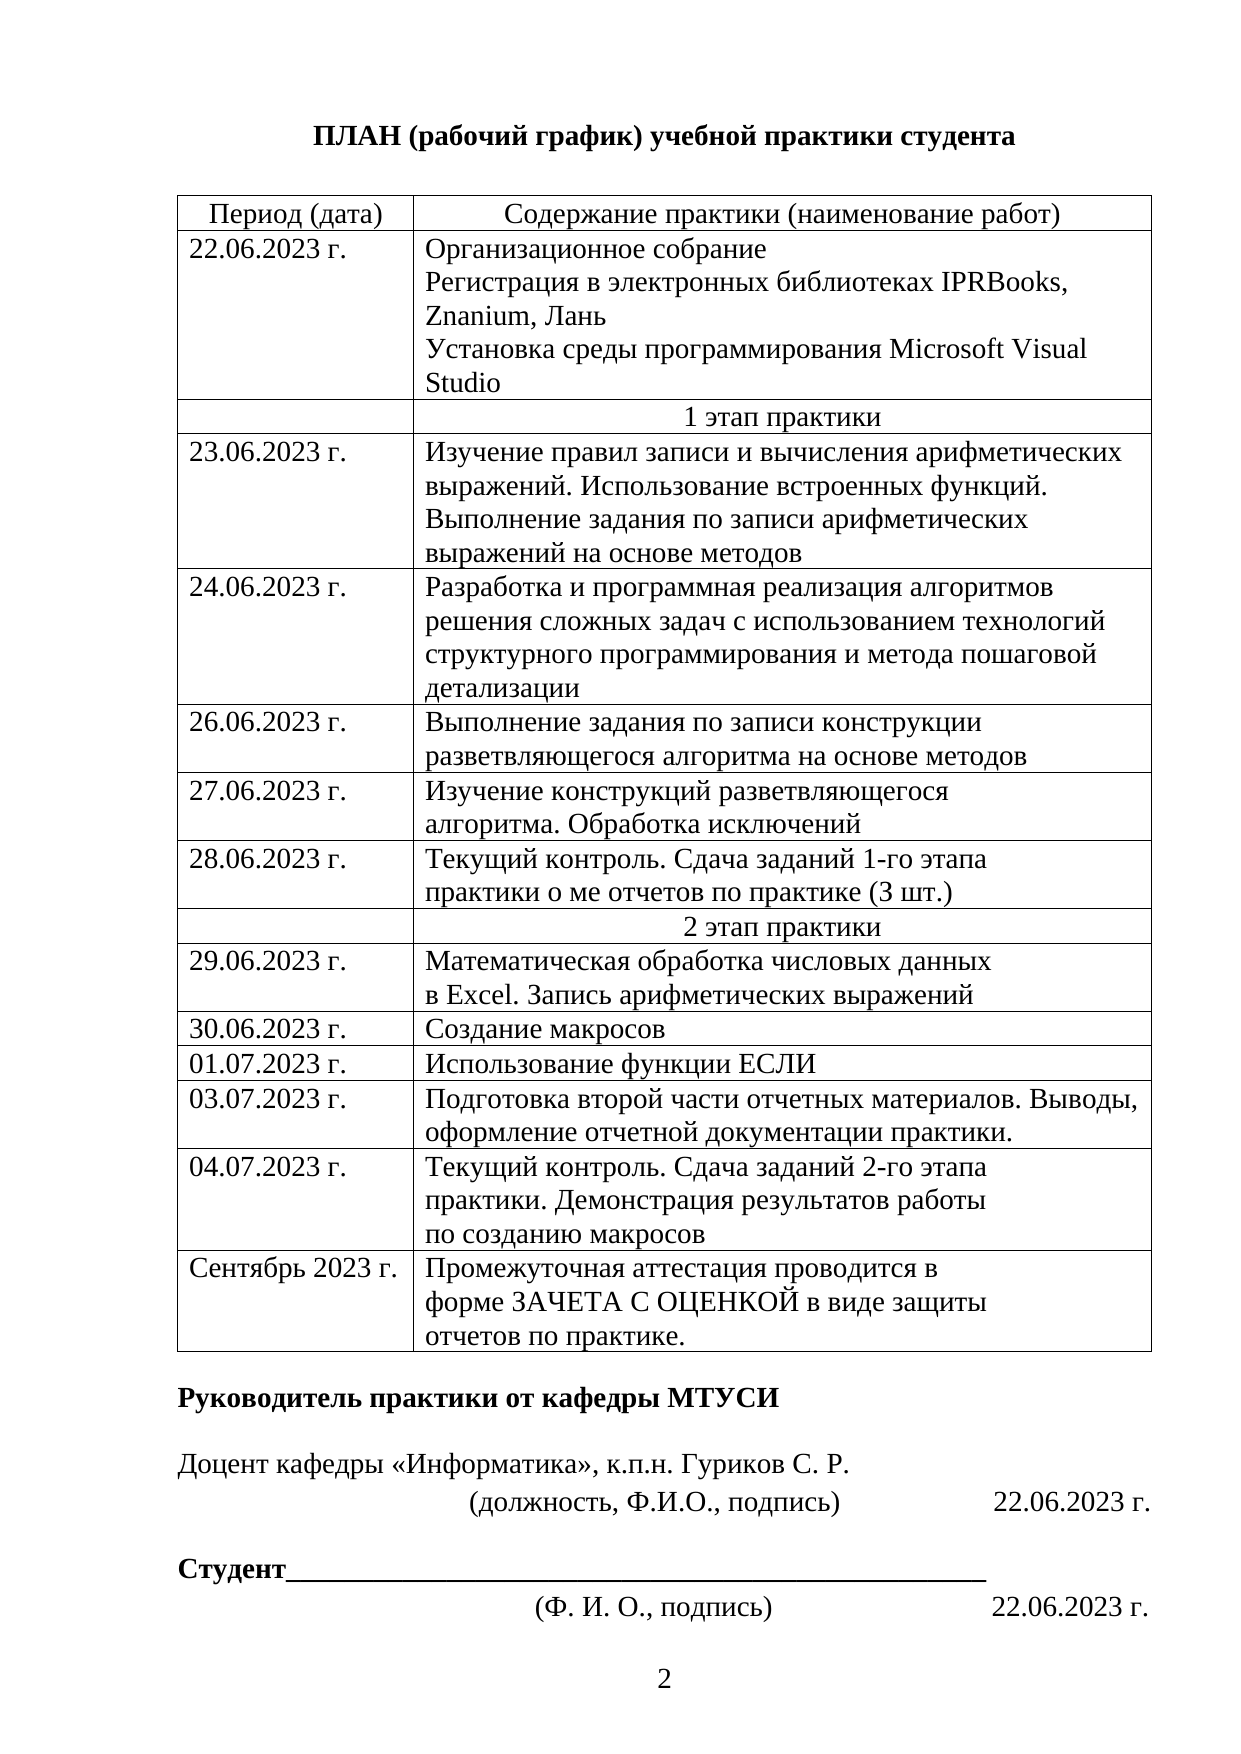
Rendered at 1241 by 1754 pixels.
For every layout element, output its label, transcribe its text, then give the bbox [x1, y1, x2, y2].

table_cell 03.07.2023 г. [178, 1081, 413, 1148]
table_cell 24.06.2023 г. [178, 569, 413, 703]
table_cell Математическая обработка числовых данных в Excel. Запись арифметических выражений [414, 944, 1151, 1011]
table_cell Изучение правил записи и вычисления арифметических выражений. Использование встроенных функций. Выполнение задания по записи арифметических выражений на основе методов [414, 434, 1151, 568]
table_cell Текущий контроль. Сдача заданий 1-го этапа практики о ме отчетов по практике (З шт.) [414, 841, 1151, 908]
subtitle ПЛАН (рабочий график) учебной практики студента [177, 118, 1152, 152]
text Студент________________________________________________ [177, 1551, 1152, 1584]
text (Ф. И. О., подпись) 22.06.2023 г. [177, 1589, 1152, 1623]
table_cell Выполнение задания по записи конструкции разветвляющегося алгоритма на основе методов [414, 705, 1151, 772]
table_cell Разработка и программная реализация алгоритмов решения сложных задач с использованием технологий структурного программирования и метода пошаговой детализации [414, 569, 1151, 703]
table_header Период (дата) [178, 196, 413, 230]
table_cell 27.06.2023 г. [178, 773, 413, 840]
table_cell 26.06.2023 г. [178, 705, 413, 772]
table_cell 1 этап практики [414, 400, 1151, 433]
table_cell Изучение конструкций разветвляющегося алгоритма. Обработка исключений [414, 773, 1151, 840]
table_cell 28.06.2023 г. [178, 841, 413, 908]
table_cell 29.06.2023 г. [178, 944, 413, 1011]
table_cell Промежуточная аттестация проводится в форме ЗАЧЕТА С ОЦЕНКОЙ в виде защиты отчетов по практике. [414, 1251, 1151, 1351]
table_cell [178, 909, 413, 942]
table_cell 22.06.2023 г. [178, 231, 413, 398]
text Руководитель практики от кафедры МТУСИ [177, 1380, 1152, 1413]
table_cell 30.06.2023 г. [178, 1012, 413, 1045]
table_cell 01.07.2023 г. [178, 1046, 413, 1080]
table_cell Организационное собрание Регистрация в электронных библиотеках IPRBooks, Znanium, Лань Установка среды программирования Microsoft Visual Studio [414, 231, 1151, 398]
table_cell Создание макросов [414, 1012, 1151, 1045]
table_cell 23.06.2023 г. [178, 434, 413, 568]
text Доцент кафедры «Информатика», к.п.н. Гуриков С. Р. [177, 1446, 1152, 1479]
table_cell Текущий контроль. Сдача заданий 2-го этапа практики. Демонстрация результатов работы по созданию макросов [414, 1149, 1151, 1249]
table_header Содержание практики (наименование работ) [414, 196, 1151, 230]
text (должность, Ф.И.О., подпись) 22.06.2023 г. [177, 1484, 1152, 1518]
table_cell 2 этап практики [414, 909, 1151, 942]
table_cell 04.07.2023 г. [178, 1149, 413, 1249]
table_cell Сентябрь 2023 г. [178, 1251, 413, 1351]
table_cell [178, 400, 413, 433]
table_cell Подготовка второй части отчетных материалов. Выводы, оформление отчетной документации практики. [414, 1081, 1151, 1148]
table_cell Использование функции ЕСЛИ [414, 1046, 1151, 1080]
